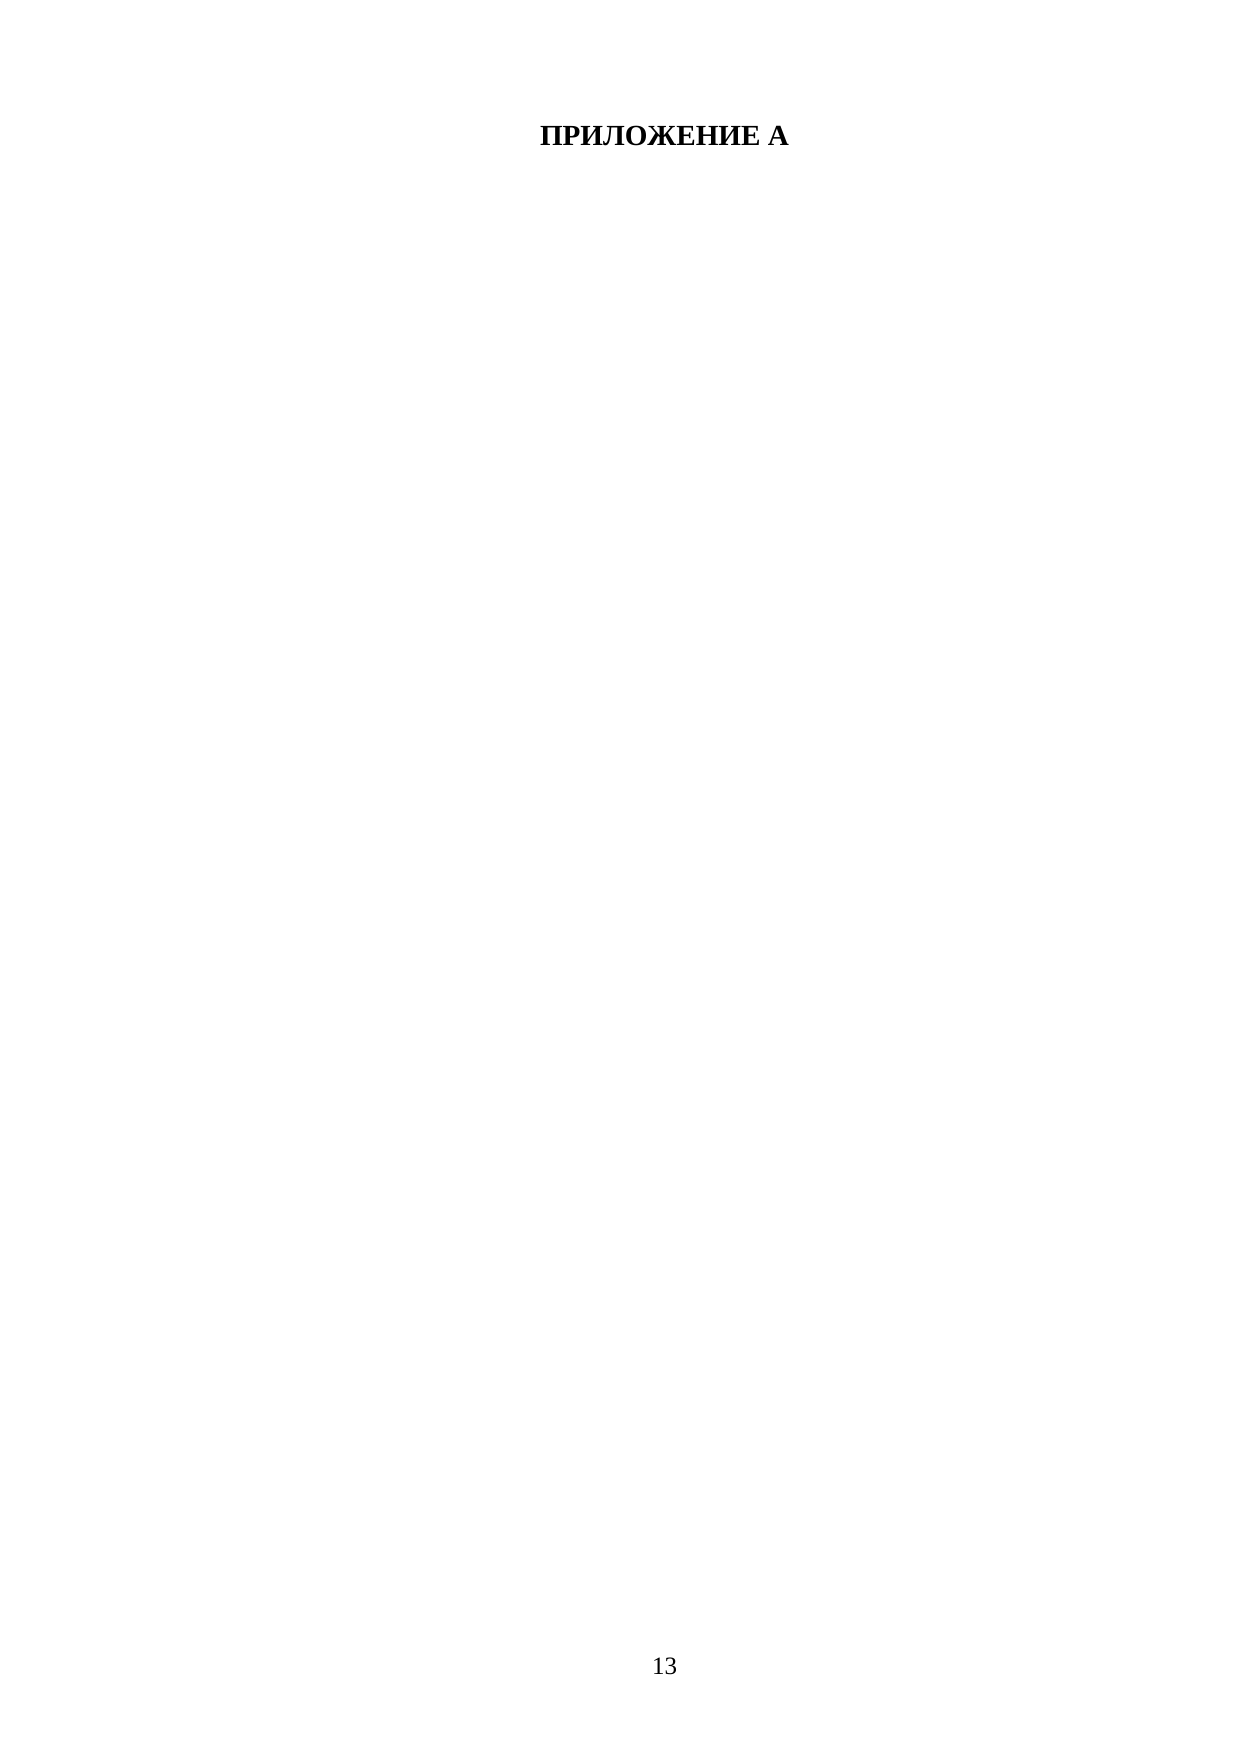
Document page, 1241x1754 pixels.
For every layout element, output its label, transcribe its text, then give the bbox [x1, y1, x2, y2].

subtitle Приложение А [177, 118, 1152, 152]
